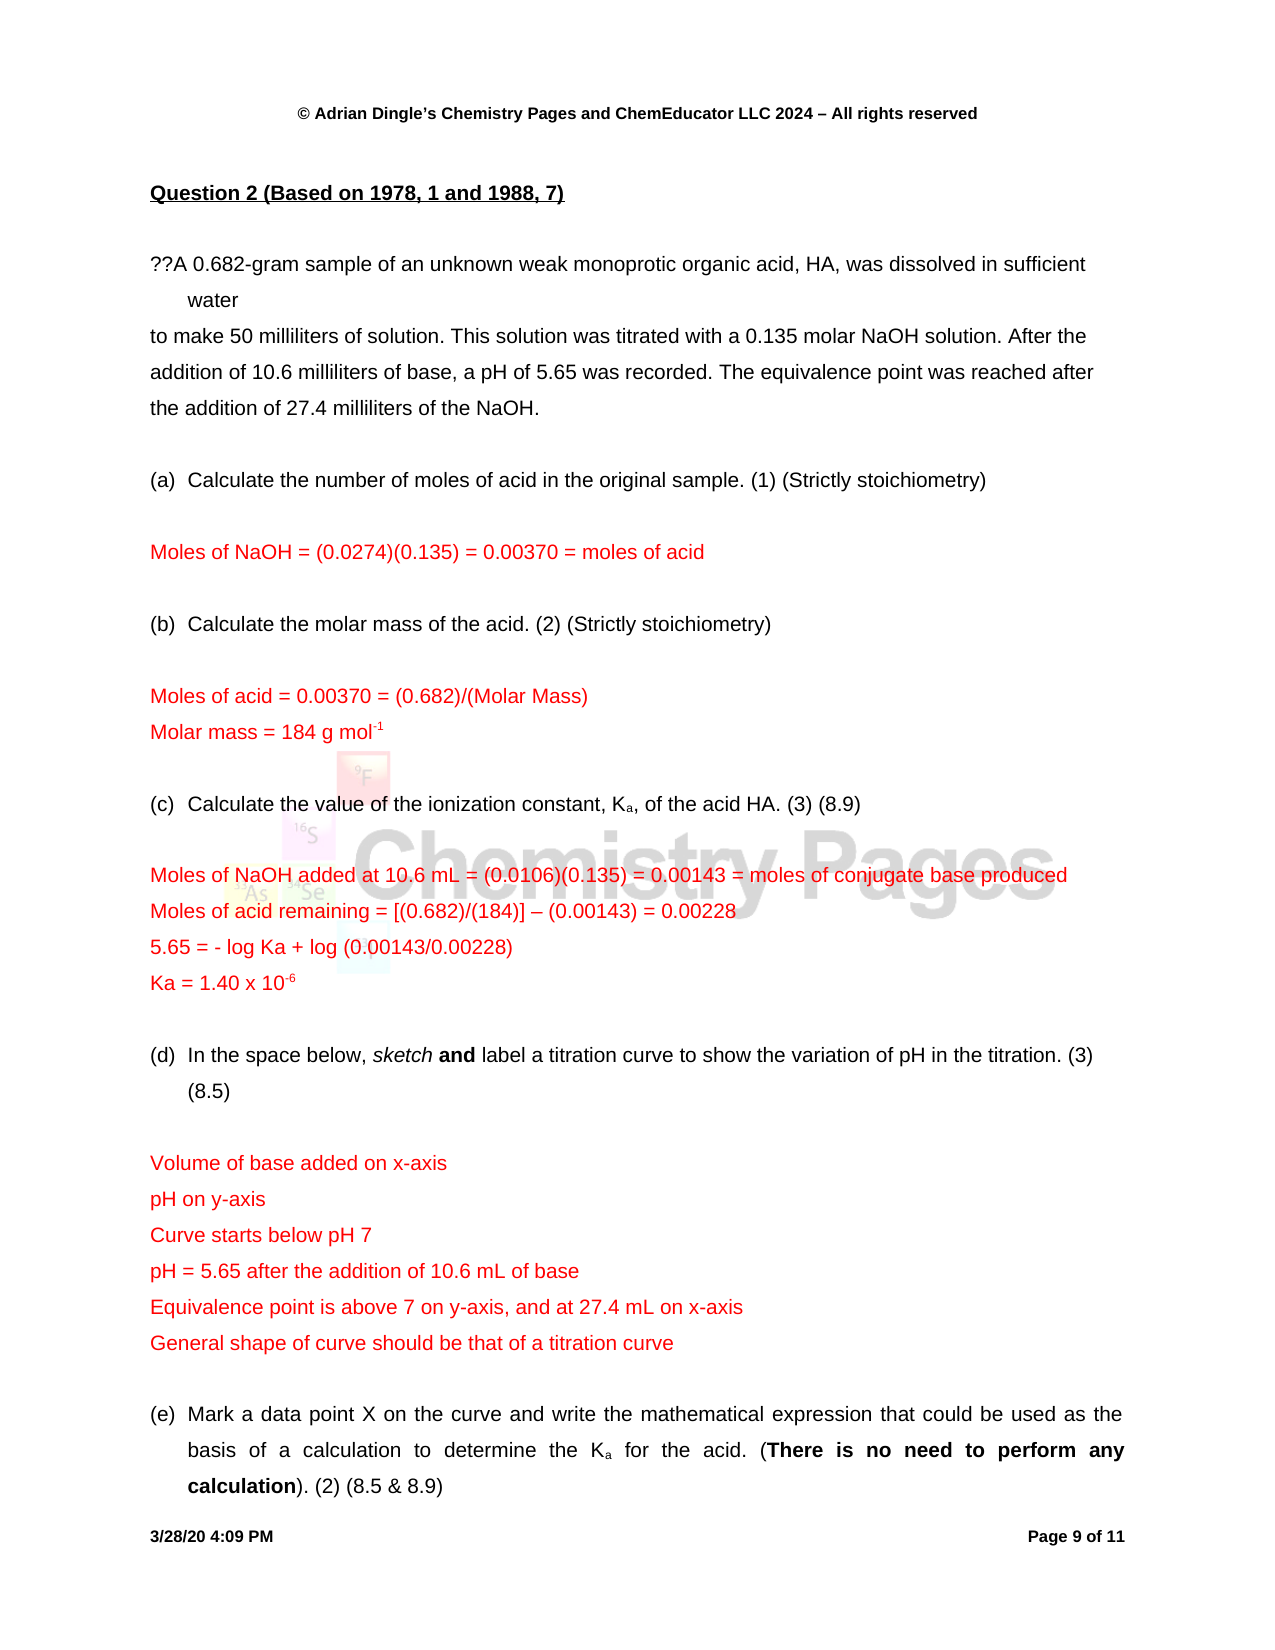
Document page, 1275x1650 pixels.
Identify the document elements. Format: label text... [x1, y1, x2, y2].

text (d) In the space below, sketch and label a titration curve to show the variation of pH in the titration. (3) (8.5) [150, 1043, 1125, 1103]
text pH on y-axis [150, 1187, 1125, 1211]
text (c) Calculate the value of the ionization constant, Ka, of the acid HA. (3) (8.9) [150, 791, 1125, 815]
text 5.65 = - log Ka + log (0.00143/0.00228) [150, 935, 1125, 959]
text General shape of curve should be that of a titration curve [150, 1330, 1125, 1354]
text Moles of NaOH = (0.0274)(0.135) = 0.00370 = moles of acid [150, 540, 1125, 564]
text (a) Calculate the number of moles of acid in the original sample. (1) (Strictly stoichiometry) [150, 468, 1125, 492]
text (e) Mark a data point X on the curve and write the mathematical expression that could be used as the basis of a calculation to determine the Ka for the acid. (There is no need to perform any calculation). (2) (8.5 & 8.9) [150, 1402, 1125, 1498]
text Moles of NaOH added at 10.6 mL = (0.0106)(0.135) = 0.00143 = moles of conjugate base produced [150, 863, 1125, 887]
text Moles of acid remaining = [(0.682)/(184)] – (0.00143) = 0.00228 [150, 899, 1125, 923]
text the addition of 27.4 milliliters of the NaOH. [150, 396, 1125, 420]
text pH = 5.65 after the addition of 10.6 mL of base [150, 1258, 1125, 1282]
text Ka = 1.40 x 10-6 [150, 971, 1125, 995]
text addition of 10.6 milliliters of base, a pH of 5.65 was recorded. The equivalence point was reached after [150, 360, 1125, 384]
text Curve starts below pH 7 [150, 1223, 1125, 1247]
text (b) Calculate the molar mass of the acid. (2) (Strictly stoichiometry) [150, 612, 1125, 636]
text ??A 0.682-gram sample of an unknown weak monoprotic organic acid, HA, was dissolved in sufficient water [150, 252, 1125, 312]
text Question 2 (Based on 1978, 1 and 1988, 7) [150, 180, 1125, 204]
text Molar mass = 184 g mol-1 [150, 719, 1125, 743]
text Moles of acid = 0.00370 = (0.682)/(Molar Mass) [150, 683, 1125, 707]
text Equivalence point is above 7 on y-axis, and at 27.4 mL on x-axis [150, 1294, 1125, 1318]
text to make 50 milliliters of solution. This solution was titrated with a 0.135 molar NaOH solution. After the [150, 324, 1125, 348]
text Volume of base added on x-axis [150, 1151, 1125, 1175]
